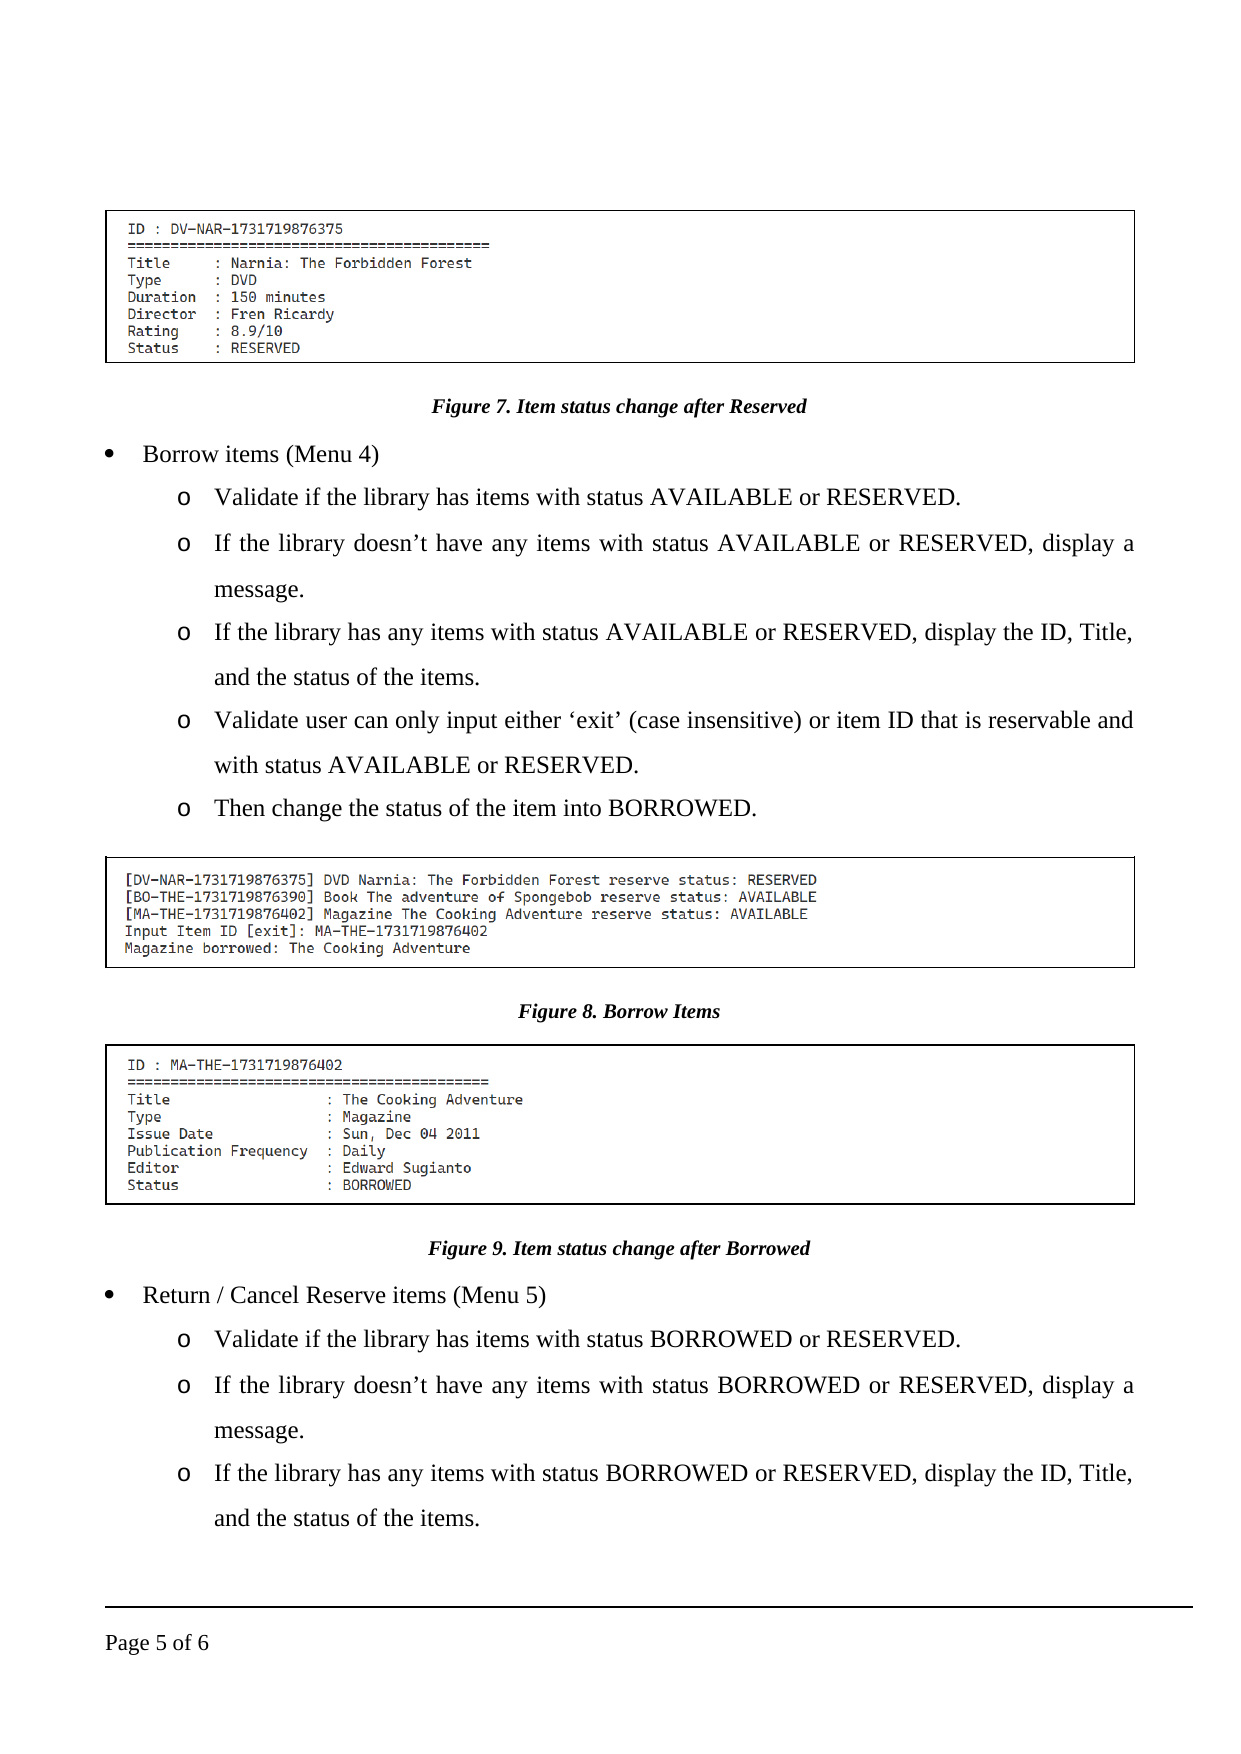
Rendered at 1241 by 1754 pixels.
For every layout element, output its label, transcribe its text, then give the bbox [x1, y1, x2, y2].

list Validate user can only input either ‘exit’ (case insensitive) or item ID that is reservable and with status AVAILABLE or RESERVED. [176, 705, 1135, 779]
list Validate if the library has items with status BORROWED or RESERVED. [176, 1324, 1135, 1354]
list Then change the status of the item into BORROWED. [176, 793, 1135, 824]
list If the library doesn’t have any items with status AVAILABLE or RESERVED, display a message. [176, 528, 1135, 602]
picture [107, 858, 1134, 967]
picture [107, 1046, 1134, 1203]
list Validate if the library has items with status AVAILABLE or RESERVED. [176, 482, 1135, 513]
list If the library has any items with status AVAILABLE or RESERVED, display the ID, Title, and the status of the items. [176, 617, 1135, 691]
text Figure 9. Item status change after Borrowed [105, 1236, 1135, 1260]
picture [107, 211, 1134, 362]
list If the library doesn’t have any items with status BORROWED or RESERVED, display a message. [176, 1370, 1135, 1444]
text Figure 8. Borrow Items [105, 999, 1135, 1023]
list Return / Cancel Reserve items (Menu 5) [105, 1281, 1135, 1309]
list Borrow items (Menu 4) [105, 439, 1135, 468]
list If the library has any items with status BORROWED or RESERVED, display the ID, Title, and the status of the items. [176, 1458, 1135, 1532]
text Figure 7. Item status change after Reserved [105, 394, 1135, 418]
